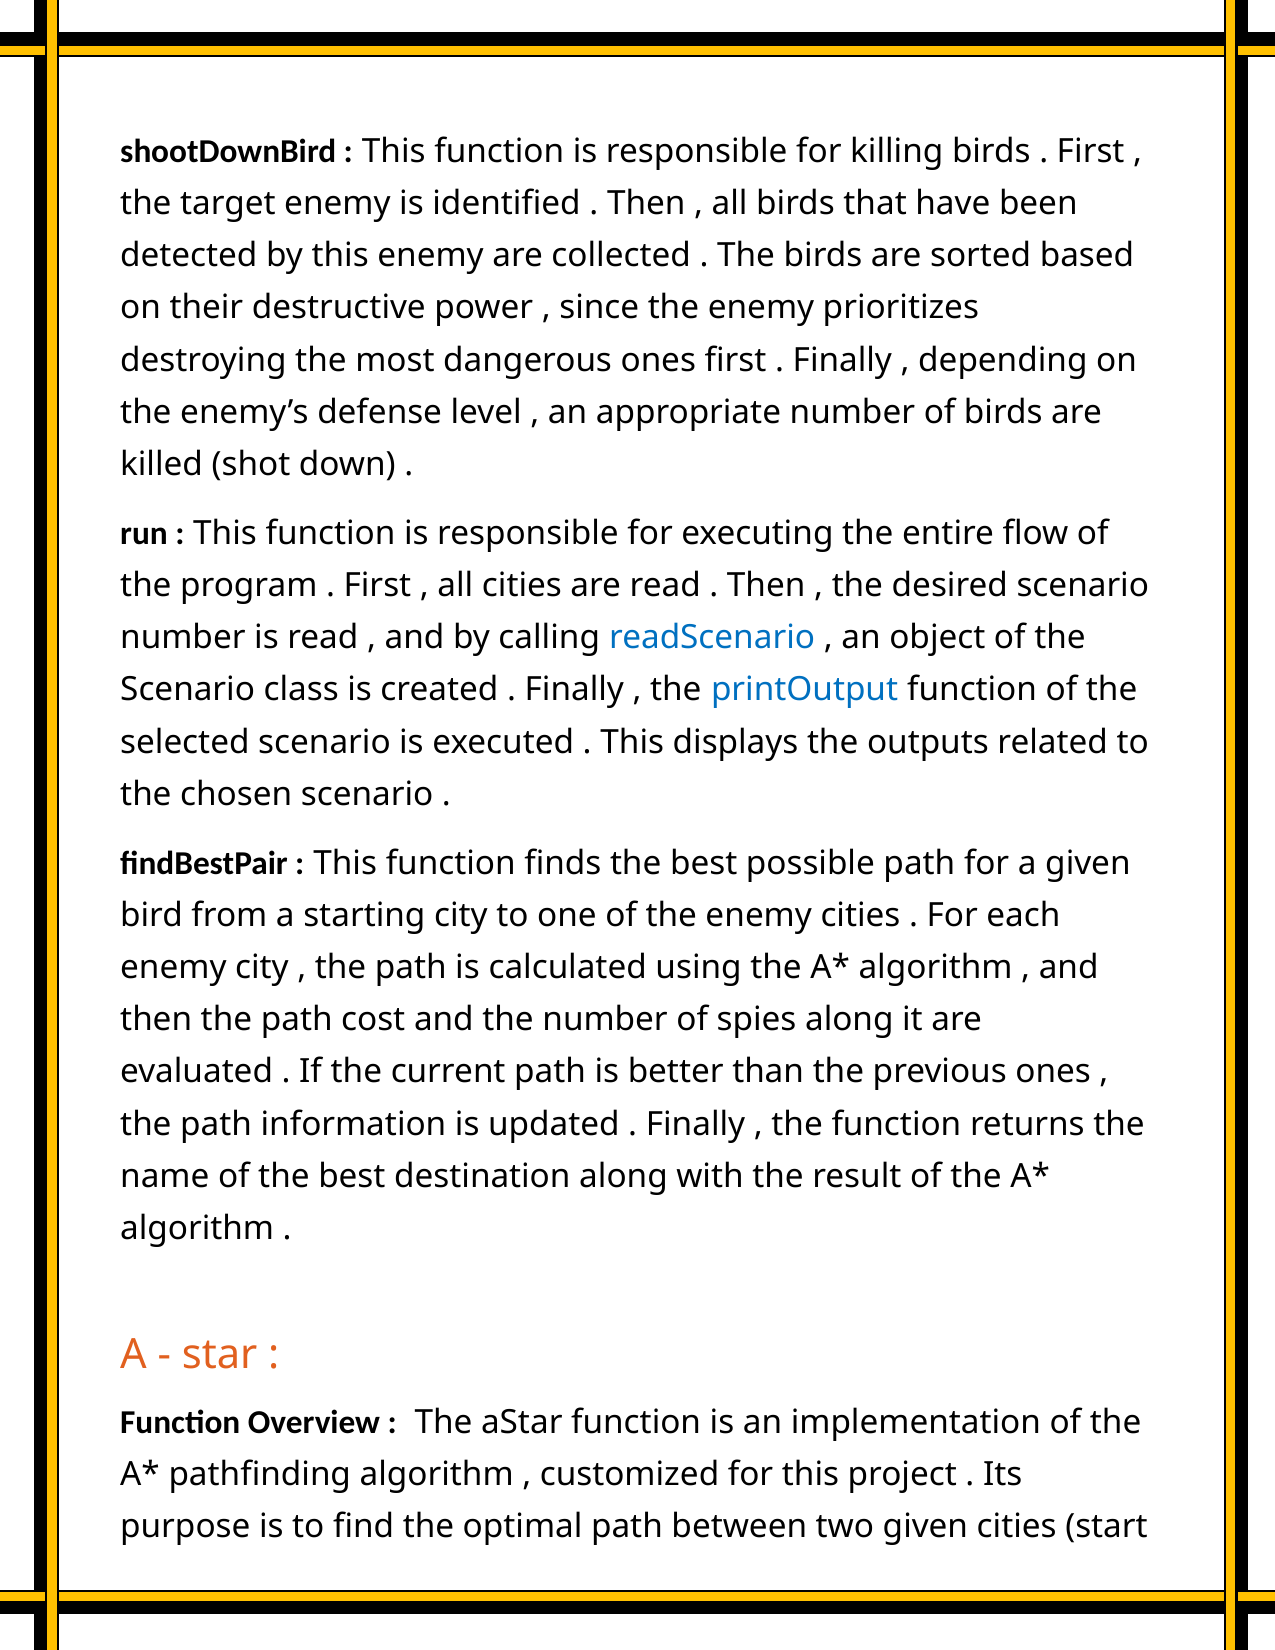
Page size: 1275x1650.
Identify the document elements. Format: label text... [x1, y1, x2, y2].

text findBestPair : This function finds the best possible path for a given bird from a starting city to one of the enemy cities . For each enemy city , the path is calculated using the A* algorithm , and then the path cost and the number of spies along it are evaluated . If the current path is better than the previous ones , the path information is updated . Finally , the function returns the name of the best destination along with the result of the A* algorithm . [120, 838, 1155, 1249]
text shootDownBird : This function is responsible for killing birds . First , the target enemy is identified . Then , all birds that have been detected by this enemy are collected . The birds are sorted based on their destructive power , since the enemy prioritizes destroying the most dangerous ones first . Finally , depending on the enemy’s defense level , an appropriate number of birds are killed (shot down) . [120, 127, 1155, 485]
text run : This function is responsible for executing the entire flow of the program . First , all cities are read . Then , the desired scenario number is read , and by calling readScenario , an object of the Scenario class is created . Finally , the printOutput function of the selected scenario is executed . This displays the outputs related to the chosen scenario . [120, 509, 1155, 815]
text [120, 1398, 1155, 1548]
subtitle A - star : [120, 1324, 1155, 1381]
